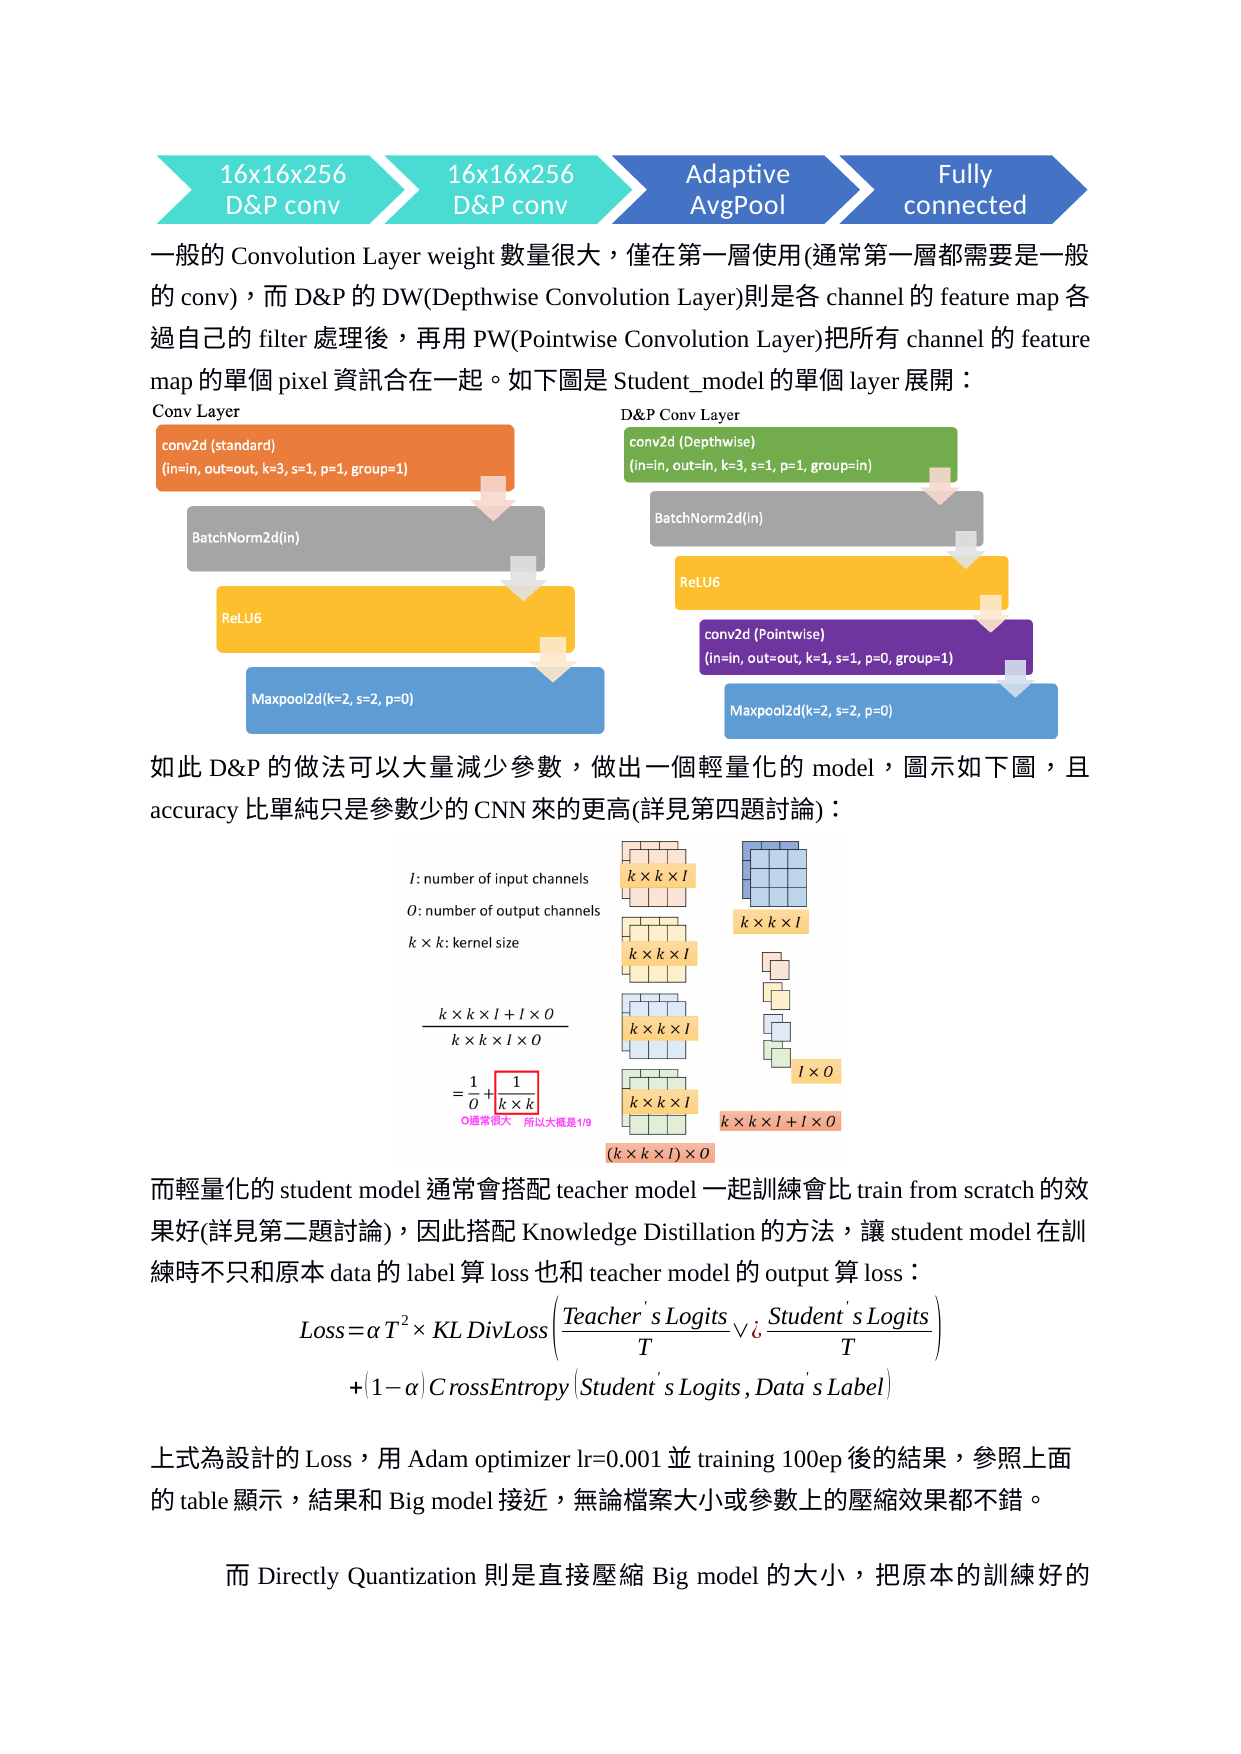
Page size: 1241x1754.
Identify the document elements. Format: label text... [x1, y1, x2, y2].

picture [150, 401, 606, 744]
picture [396, 831, 845, 1166]
text 如此D&P的做法可以大量減少參數，做出一個輕量化的model，圖示如下圖，且accuracy比單純只是參數少的CNN來的更高(詳見第四題討論)： [150, 748, 1090, 826]
text 一般的Convolution Layer weight數量很大，僅在第一層使用(通常第一層都需要是一般的conv)，而D&P的DW(Depthwise Convolution Layer)則是各channel的feature map各過自己的filter處理後，再用PW(Pointwise Convolution Layer)把所有channel的feature map的單個pixel資訊合在一起。如下圖是Student_model的單個layer展開： [150, 235, 1090, 396]
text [150, 1555, 1090, 1591]
text 而輕量化的student model通常會搭配teacher model一起訓練會比train from scratch的效果好(詳見第二題討論)，因此搭配Knowledge Distillation的方法，讓student model在訓練時不只和原本data的label算loss也和teacher model的output算loss： [150, 1169, 1090, 1289]
text 上式為設計的Loss，用Adam optimizer lr=0.001並training 100ep後的結果，參照上面的table顯示，結果和Big model接近，無論檔案大小或參數上的壓縮效果都不錯。 [150, 1439, 1090, 1517]
picture [618, 405, 1067, 744]
